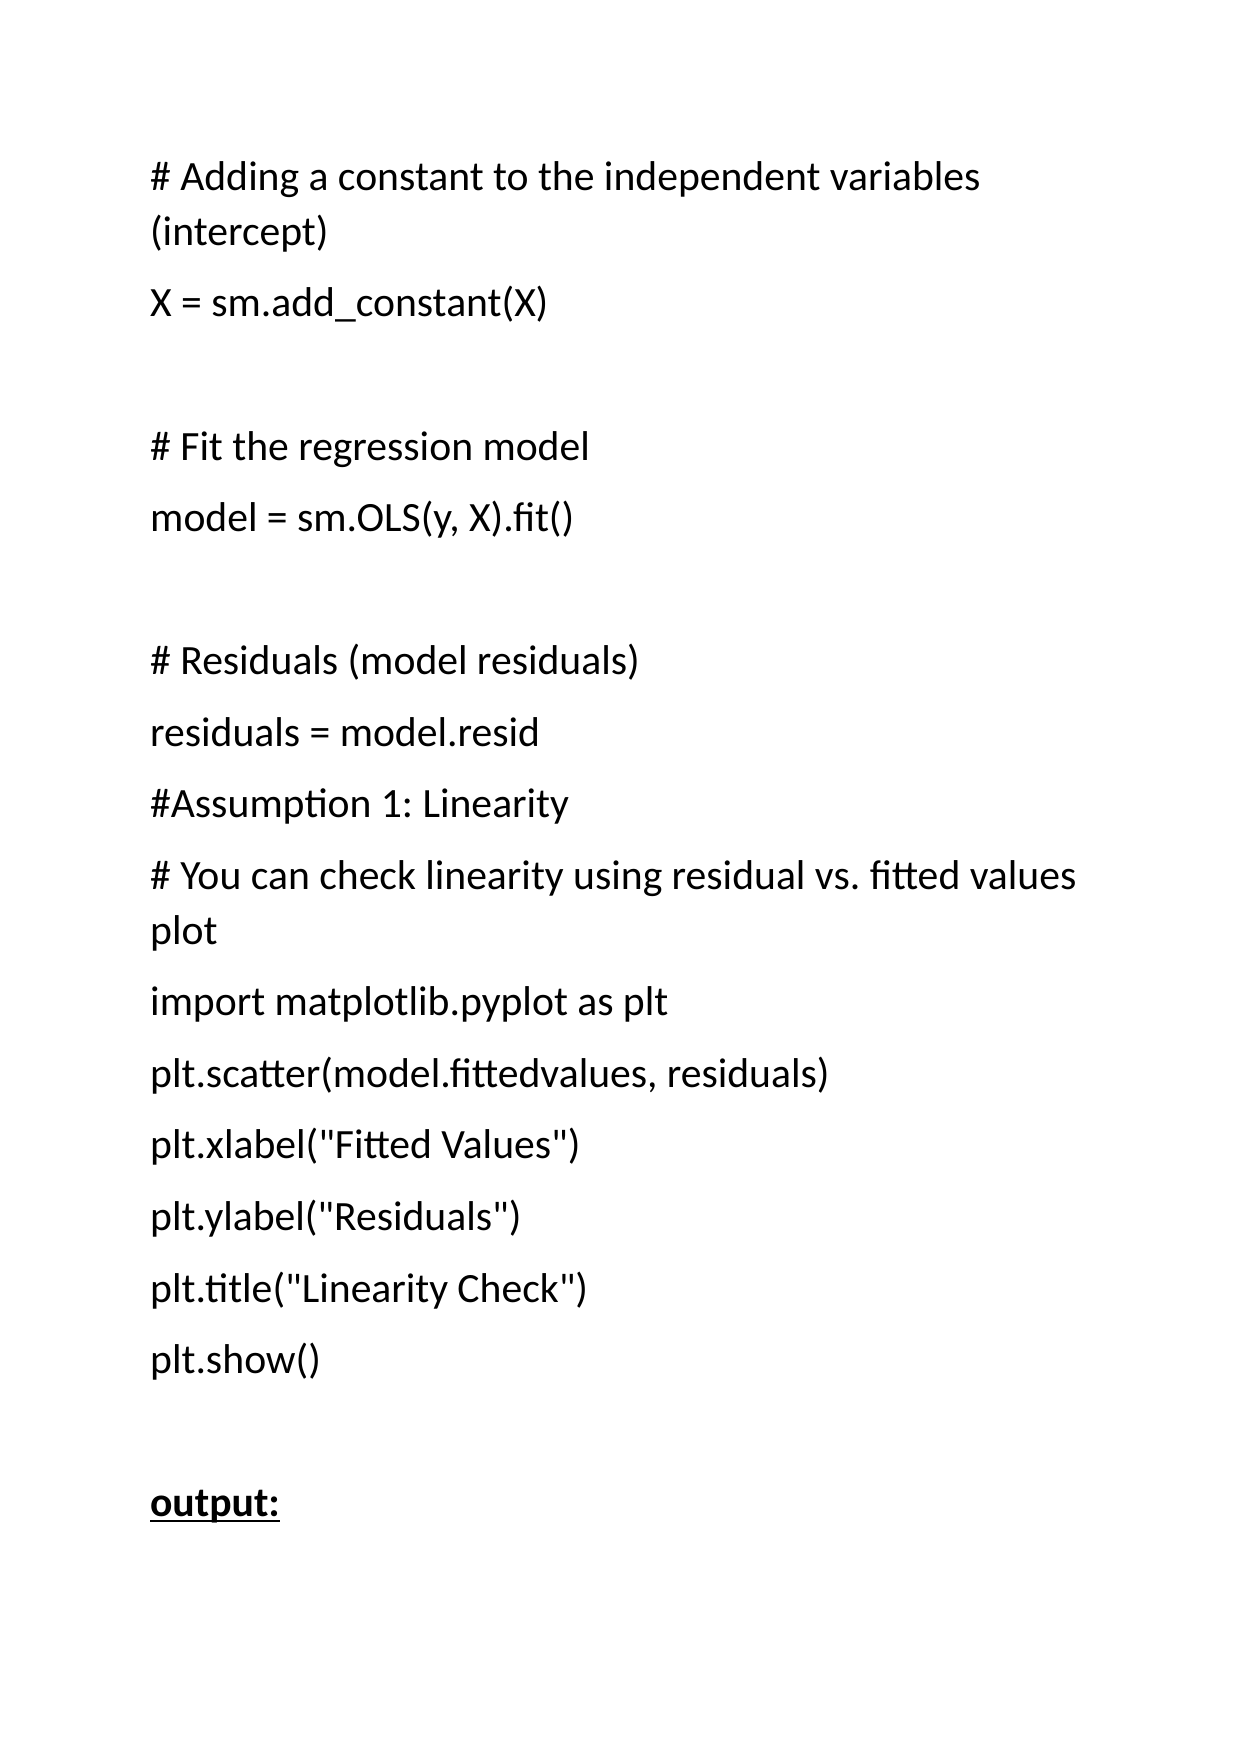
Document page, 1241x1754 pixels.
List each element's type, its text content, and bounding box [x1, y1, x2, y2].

text #Assumption 1: Linearity [150, 777, 1090, 828]
text output: [150, 1476, 1090, 1527]
text # Adding a constant to the independent variables (intercept) [150, 150, 1090, 256]
text import matplotlib.pyplot as plt [150, 975, 1090, 1026]
text plt.show() [150, 1333, 1090, 1384]
text plt.title("Linearity Check") [150, 1262, 1090, 1312]
text # You can check linearity using residual vs. fitted values plot [150, 849, 1090, 955]
text # Residuals (model residuals) [150, 634, 1090, 685]
text model = sm.OLS(y, X).fit() [150, 491, 1090, 542]
text plt.ylabel("Residuals") [150, 1190, 1090, 1241]
text # Fit the regression model [150, 419, 1090, 470]
text plt.scatter(model.fittedvalues, residuals) [150, 1047, 1090, 1098]
text residuals = model.resid [150, 706, 1090, 757]
text X = sm.add_constant(X) [150, 276, 1090, 327]
text plt.xlabel("Fitted Values") [150, 1118, 1090, 1169]
